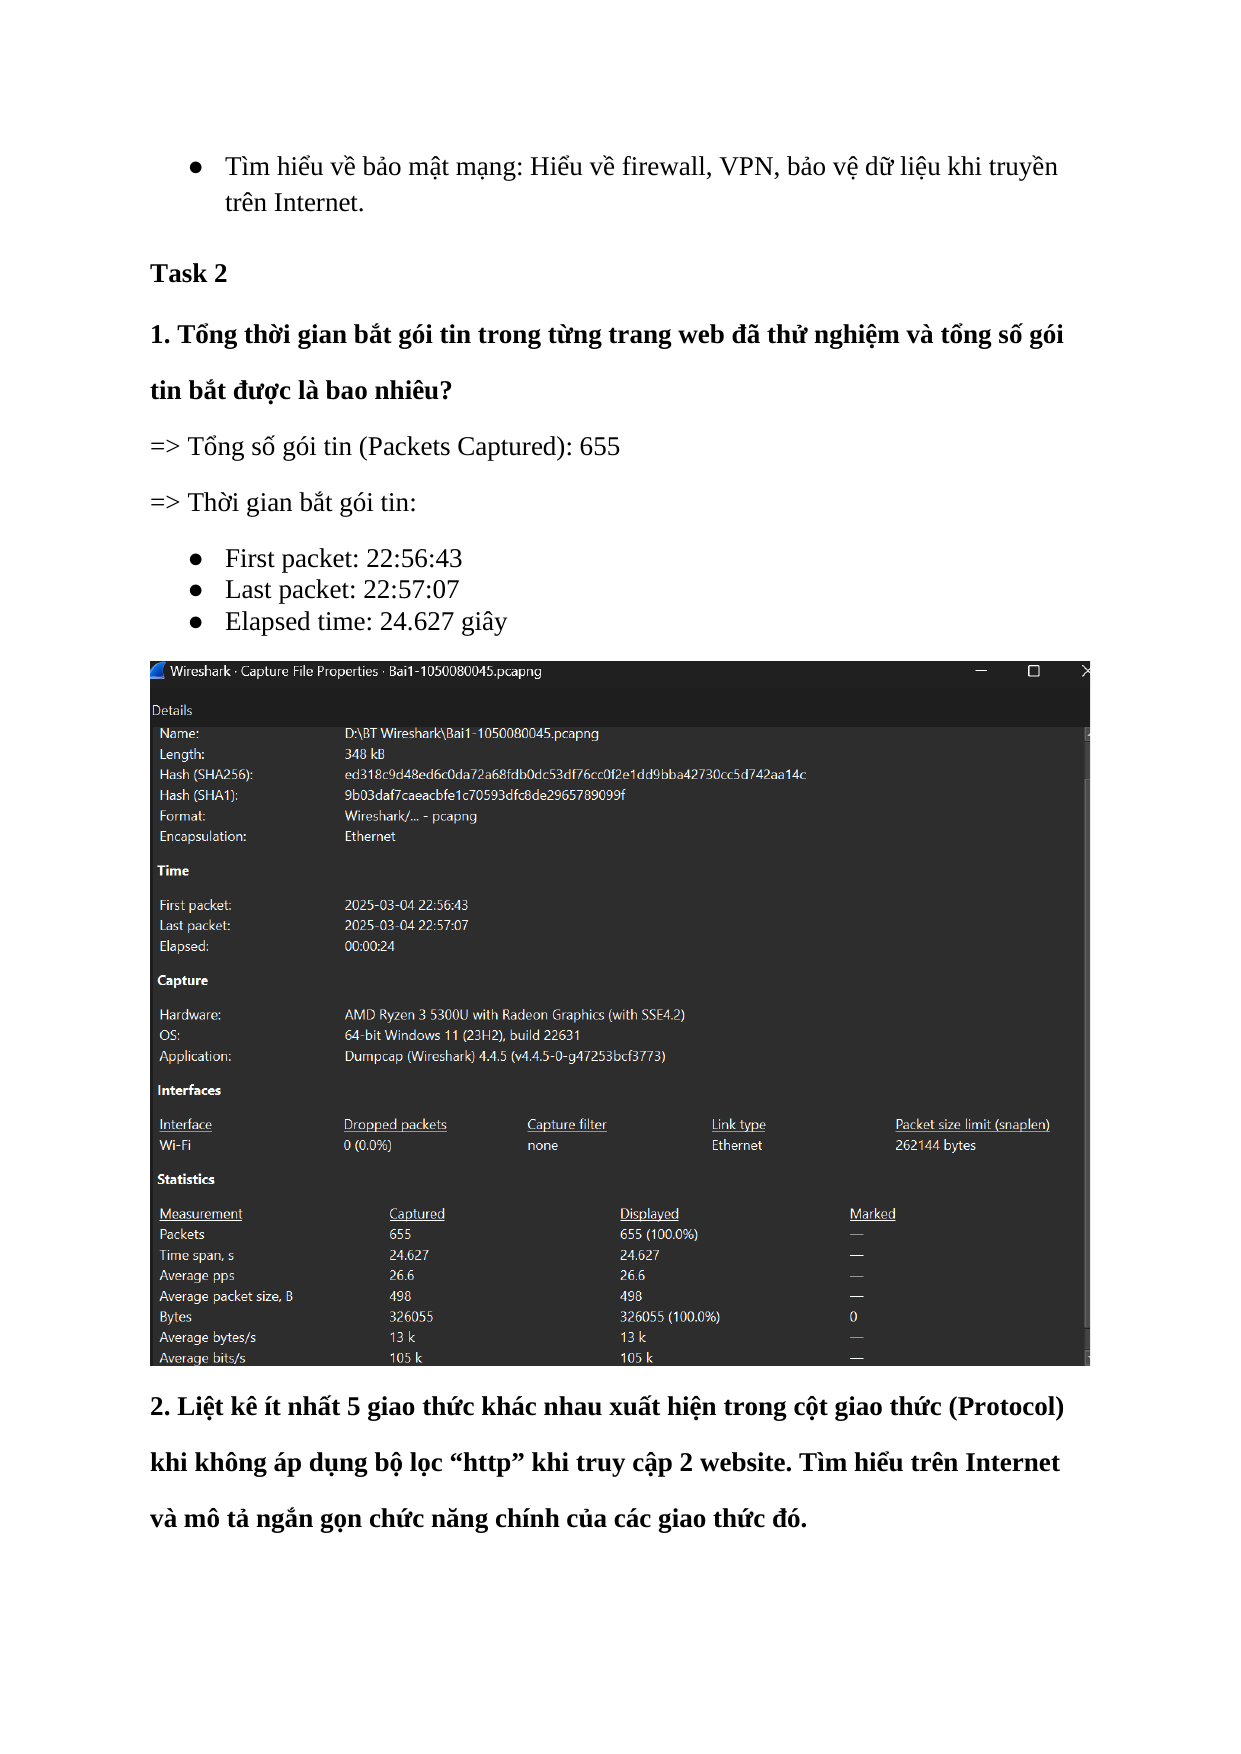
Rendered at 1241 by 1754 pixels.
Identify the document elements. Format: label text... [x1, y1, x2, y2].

text Task 2 [150, 257, 1090, 288]
text khi không áp dụng bộ lọc “http” khi truy cập 2 website. Tìm hiểu trên Internet [150, 1446, 1090, 1477]
list Elapsed time: 24.627 giây [187, 605, 1090, 636]
text và mô tả ngắn gọn chức năng chính của các giao thức đó. [150, 1502, 1090, 1533]
text 2. Liệt kê ít nhất 5 giao thức khác nhau xuất hiện trong cột giao thức (Protocol) [150, 1390, 1090, 1421]
text => Tổng số gói tin (Packets Captured): 655 [150, 430, 1090, 461]
text => Thời gian bắt gói tin: [150, 486, 1090, 517]
text tin bắt được là bao nhiêu? [150, 374, 1090, 405]
list First packet: 22:56:43 [187, 542, 1090, 574]
list Tìm hiểu về bảo mật mạng: Hiểu về firewall, VPN, bảo vệ dữ liệu khi truyền trên Internet. [187, 150, 1090, 217]
picture [150, 661, 1091, 1366]
list Last packet: 22:57:07 [187, 574, 1090, 605]
text 1. Tổng thời gian bắt gói tin trong từng trang web đã thử nghiệm và tổng số gói [150, 318, 1090, 349]
